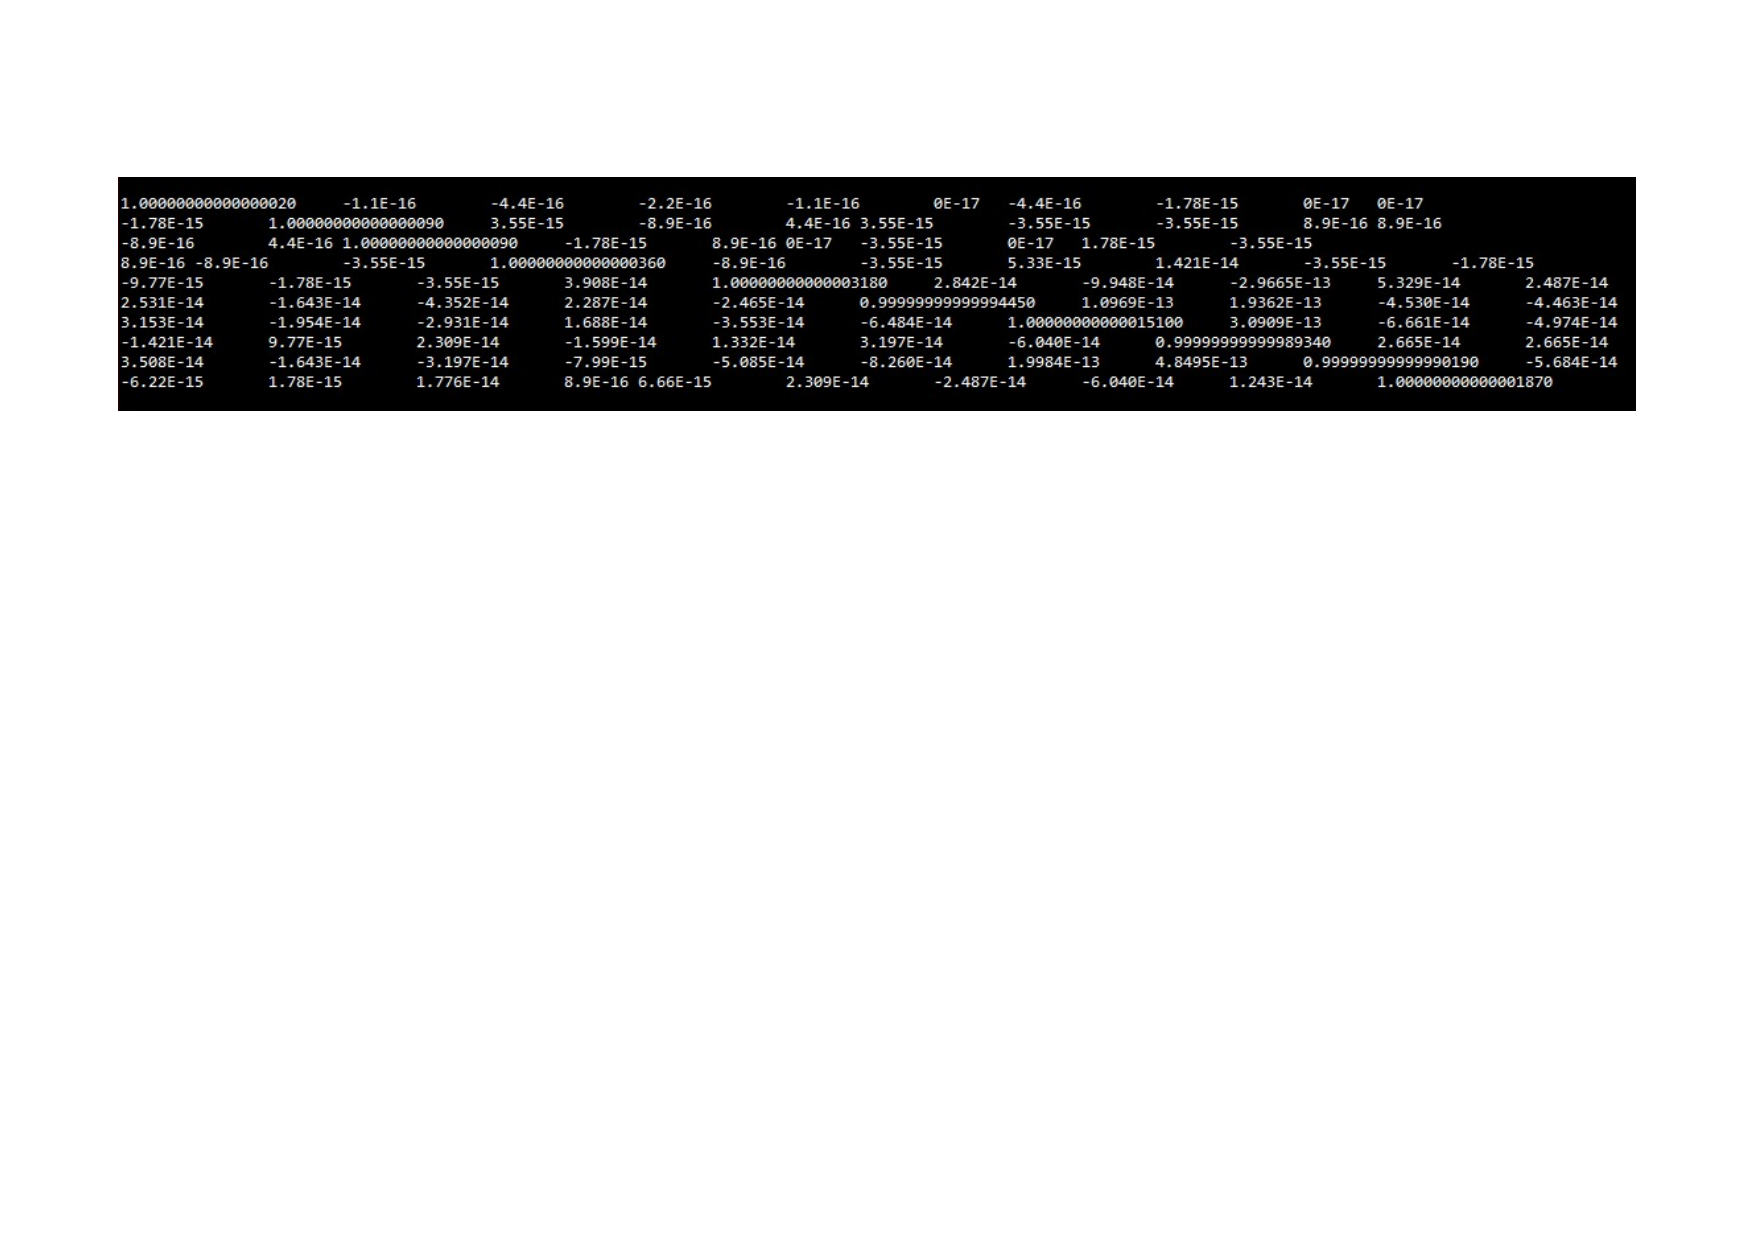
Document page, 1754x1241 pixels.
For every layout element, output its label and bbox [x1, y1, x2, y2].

picture [118, 177, 1636, 411]
